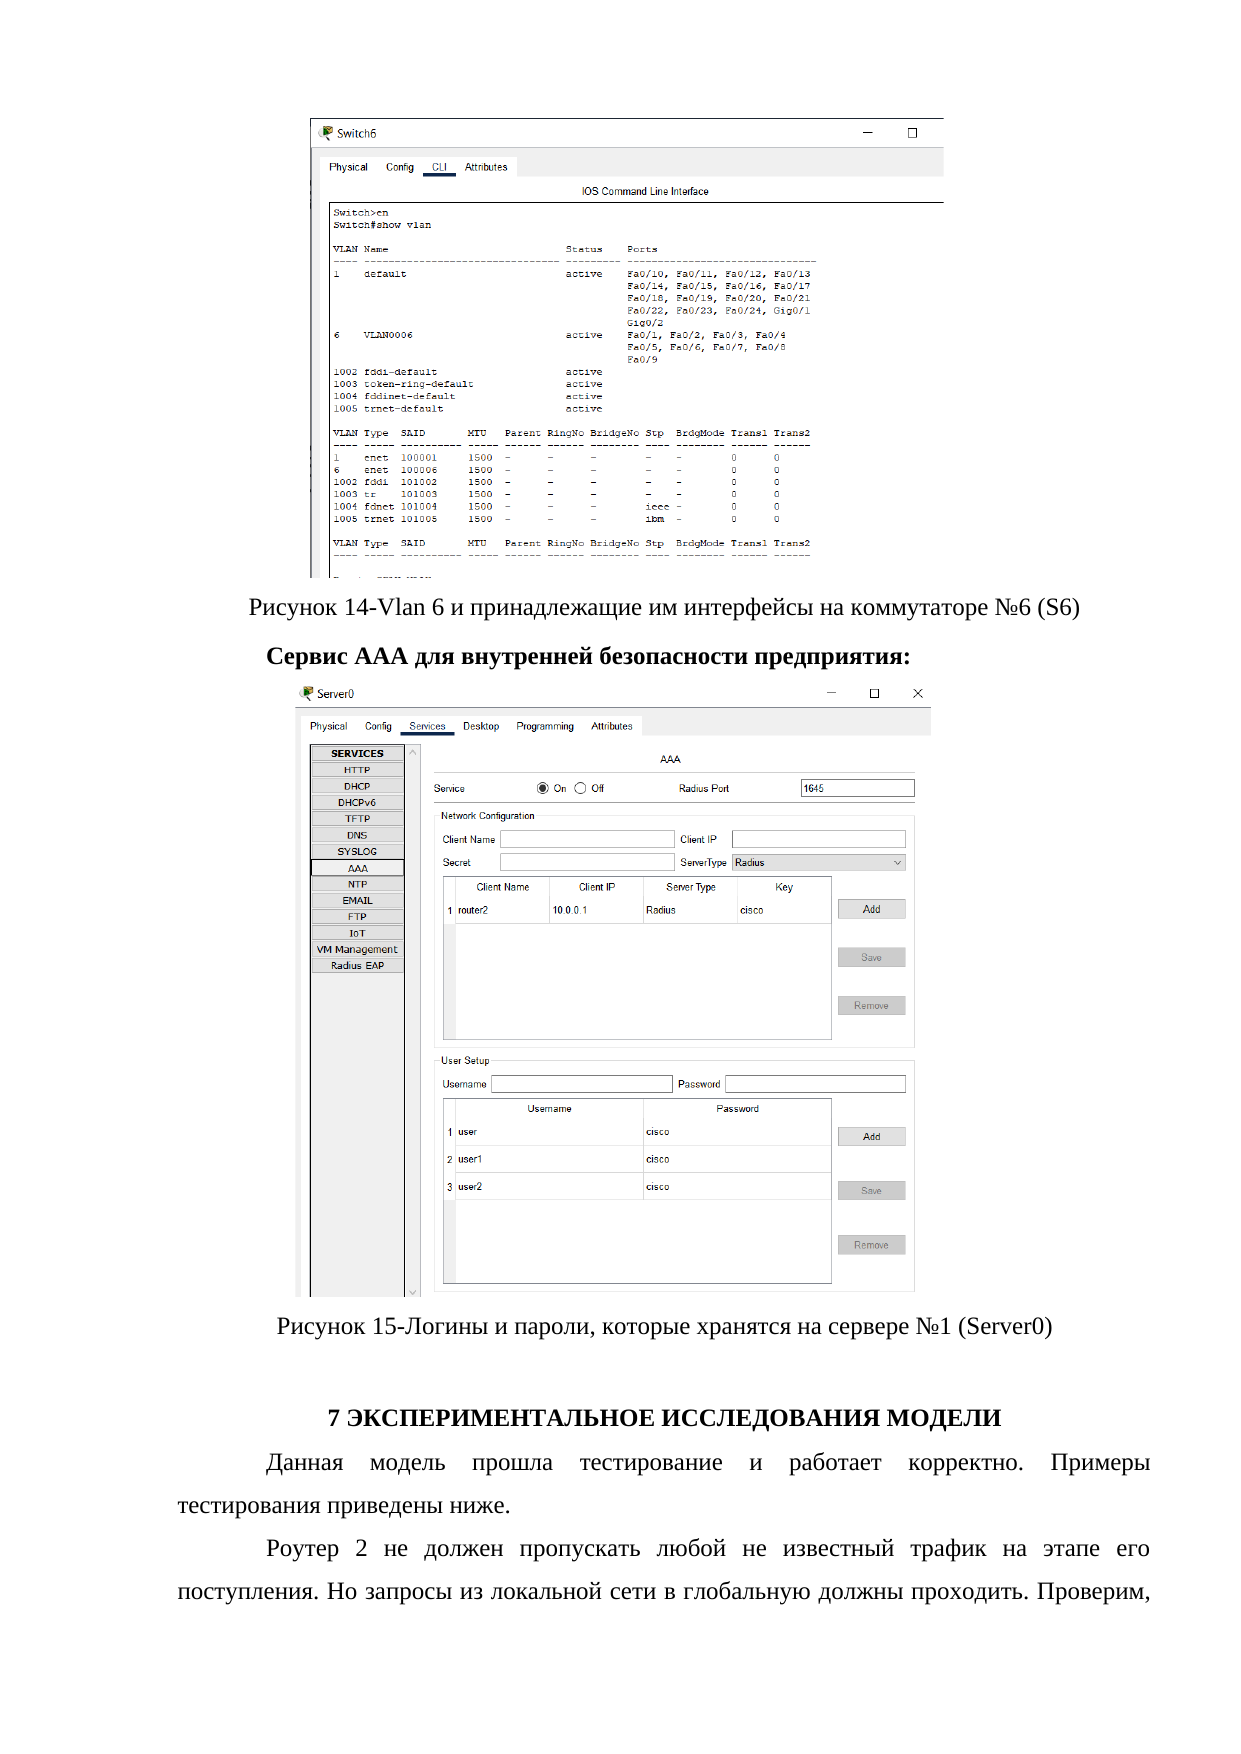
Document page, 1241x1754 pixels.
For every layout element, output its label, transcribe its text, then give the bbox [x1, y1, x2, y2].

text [177, 1533, 1152, 1605]
subtitle 7 ЭКСПЕРИМЕНТАЛЬНОЕ ИССЛЕДОВАНИЯ МОДЕЛИ [177, 1403, 1152, 1432]
text Рисунок 15-Логины и пароли, которые хранятся на сервере №1 (Server0) [177, 1311, 1152, 1339]
picture [295, 684, 931, 1297]
text Данная модель прошла тестирование и работает корректно. Примеры тестирования приведены ниже. [177, 1447, 1152, 1518]
text Сервис AAA для внутренней безопасности предприятия: [177, 641, 1152, 670]
picture [310, 118, 944, 578]
text Рисунок 14-Vlan 6 и принадлежащие им интерфейсы на коммутаторе №6 (S6) [177, 592, 1152, 620]
